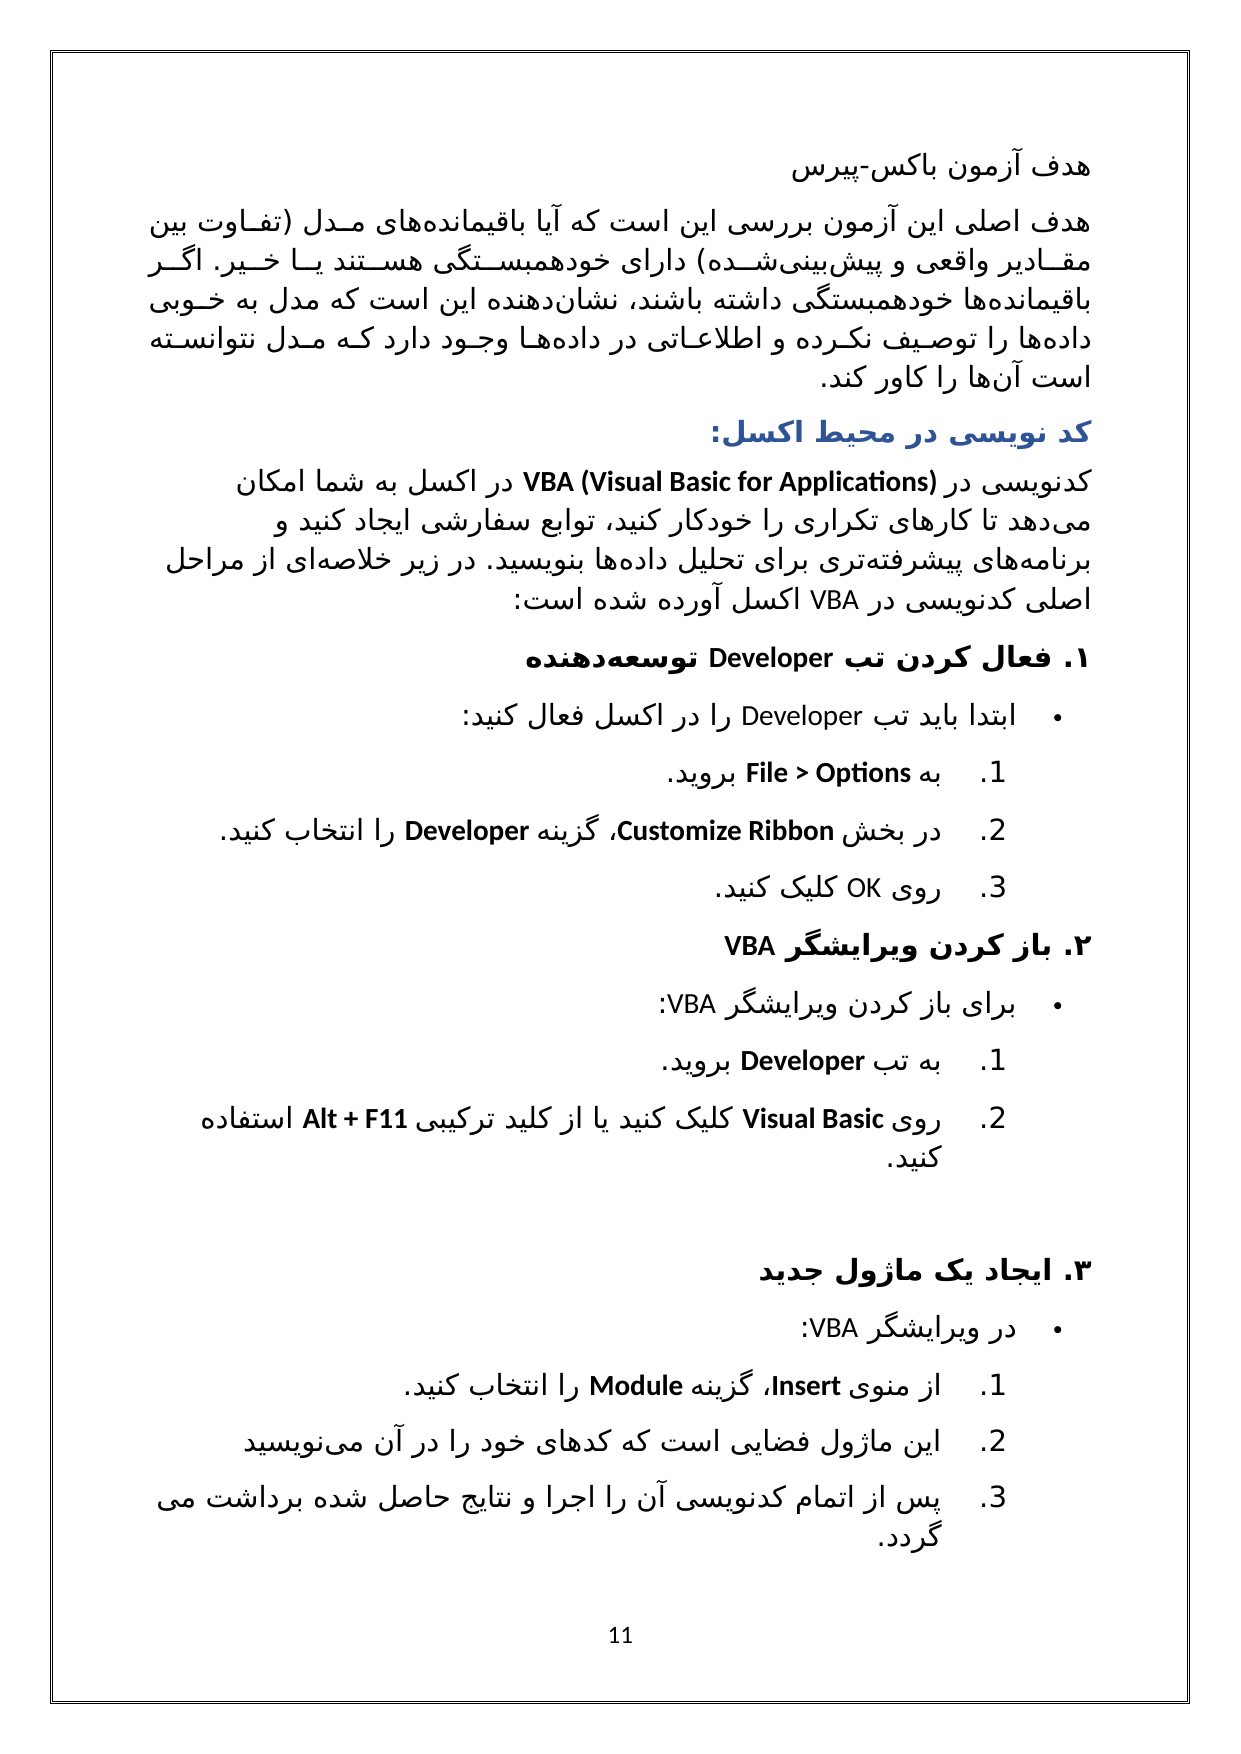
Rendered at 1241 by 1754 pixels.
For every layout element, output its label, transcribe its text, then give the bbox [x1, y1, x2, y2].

subtitle کد نویسی در محیط اکسل: [148, 416, 1092, 449]
text هدف آزمون باکس-پیرس [148, 148, 1092, 182]
text هدف اصلی این آزمون بررسی این است که آیا باقیمانده‌های مدل (تفاوت بین مقادیر واقعی و پیش‌بینی‌شده) دارای خودهمبستگی هستند یا خیر. اگر باقیمانده‌ها خودهمبستگی داشته باشند، نشان‌دهنده این است که مدل به خوبی داده‌ها را توصیف نکرده و اطلاعاتی در داده‌ها وجود دارد که مدل نتوانسته است آن‌ها را کاور کند. [148, 204, 1092, 394]
list در ویرایشگر VBA: [148, 1309, 1054, 1345]
text ۱. فعال کردن تب Developer توسعه‌دهنده [148, 639, 1092, 675]
list این ماژول فضایی است که کدهای خود را در آن می‌نویسید [148, 1424, 979, 1458]
list به تب Developer بروید. [148, 1042, 979, 1078]
list روی OK کلیک کنید. [148, 869, 979, 905]
list روی Visual Basic کلیک کنید یا از کلید ترکیبی Alt + F11 استفاده کنید. [148, 1100, 979, 1174]
text ۲. باز کردن ویرایشگر VBA [148, 927, 1092, 963]
list پس از اتمام کدنویسی آن را اجرا و نتایج حاصل شده برداشت می گردد. [148, 1480, 979, 1553]
list به File > Options بروید. [148, 754, 979, 790]
list برای باز کردن ویرایشگر VBA: [148, 985, 1054, 1020]
list ابتدا باید تب Developer را در اکسل فعال کنید: [148, 697, 1054, 732]
text کدنویسی در VBA (Visual Basic for Applications) در اکسل به شما امکان می‌دهد تا کارهای تکراری را خودکار کنید، توابع سفارشی ایجاد کنید و برنامه‌های پیشرفته‌تری برای تحلیل داده‌ها بنویسید. در زیر خلاصه‌ای از مراحل اصلی کدنویسی در VBA اکسل آورده شده است: [148, 463, 1092, 617]
text ۳. ایجاد یک ماژول جدید [148, 1254, 1092, 1288]
list از منوی Insert، گزینه Module را انتخاب کنید. [148, 1367, 979, 1403]
list در بخش Customize Ribbon، گزینه Developer را انتخاب کنید. [148, 812, 979, 847]
